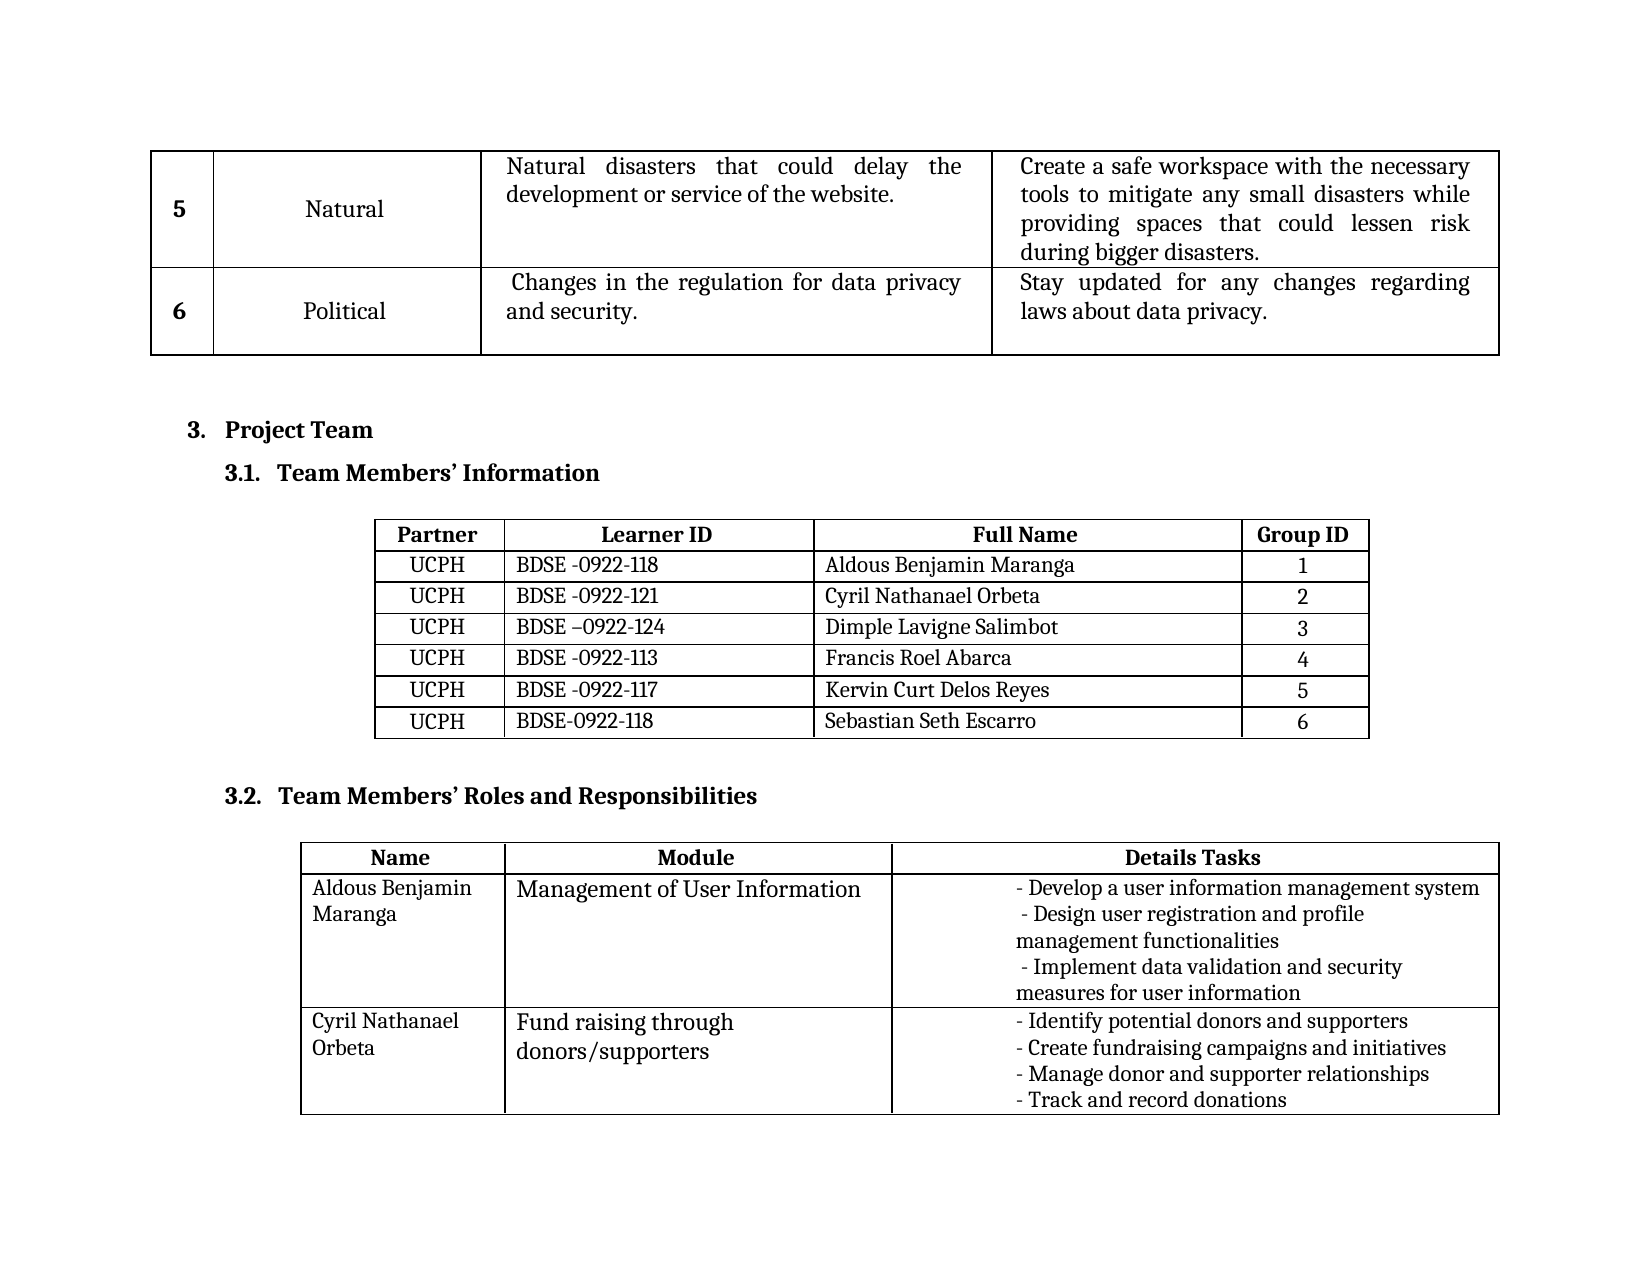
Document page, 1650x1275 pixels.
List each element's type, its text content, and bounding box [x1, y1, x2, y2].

table_cell Changes in the regulation for data privacy and security. [482, 268, 991, 354]
table_header Learner ID [505, 520, 813, 550]
table_cell 1 [1243, 552, 1368, 581]
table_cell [302, 1008, 504, 1113]
table_cell 6 [152, 268, 213, 354]
table_header Module [506, 843, 892, 873]
table_cell BDSE -0922-121 [505, 583, 813, 612]
table_header Partner [376, 520, 504, 550]
table_cell UCPH [376, 614, 504, 644]
table_cell Natural disasters that could delay the development or service of the website. [482, 152, 991, 267]
table_cell - Develop a user information management system - Design user registration and profile management functionalities - Implement data validation and security measures for user information [893, 875, 1498, 1006]
table_cell Kervin Curt Delos Reyes [815, 677, 1241, 706]
table_cell UCPH [376, 677, 504, 706]
table_cell UCPH [376, 583, 504, 612]
table_cell UCPH [376, 552, 504, 581]
table_cell 4 [1243, 645, 1368, 675]
table_cell Francis Roel Abarca [815, 645, 1241, 675]
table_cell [506, 1008, 891, 1113]
table_header Name [302, 843, 505, 873]
table_cell Create a safe workspace with the necessary tools to mitigate any small disasters while providing spaces that could lessen risk during bigger disasters. [993, 152, 1498, 267]
table_cell Cyril Nathanael Orbeta [815, 583, 1241, 612]
table_cell 3 [1243, 614, 1368, 644]
table_cell 5 [152, 152, 213, 267]
table_cell Stay updated for any changes regarding laws about data privacy. [993, 268, 1498, 354]
table_cell Management of User Information [506, 875, 891, 1006]
table_header Group ID [1243, 520, 1368, 550]
text 3.1. Team Members’ Information [225, 459, 1500, 488]
table_cell BDSE-0922-118 [505, 708, 813, 737]
table_cell 2 [1243, 583, 1368, 612]
text 3.2. Team Members’ Roles and Responsibilities [225, 782, 1500, 811]
table_cell BDSE -0922-118 [505, 552, 813, 581]
table_cell BDSE -0922-113 [505, 645, 813, 675]
table_cell Sebastian Seth Escarro [815, 708, 1241, 737]
table_cell BDSE –0922-124 [505, 614, 813, 644]
table_header Full Name [815, 520, 1241, 550]
table_cell Aldous Benjamin Maranga [302, 875, 504, 1006]
table_cell UCPH [376, 645, 504, 675]
table_cell Dimple Lavigne Salimbot [815, 614, 1241, 644]
table_cell Natural [214, 152, 480, 267]
table_cell BDSE -0922-117 [505, 677, 813, 706]
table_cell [893, 1008, 1498, 1113]
table_cell 5 [1243, 677, 1368, 706]
table_cell Aldous Benjamin Maranga [815, 552, 1241, 581]
list Project Team [187, 416, 1500, 444]
table_cell 6 [1243, 708, 1368, 737]
table_cell Political [214, 268, 480, 354]
table_header Details Tasks [893, 843, 1498, 873]
table_cell UCPH [376, 708, 504, 737]
